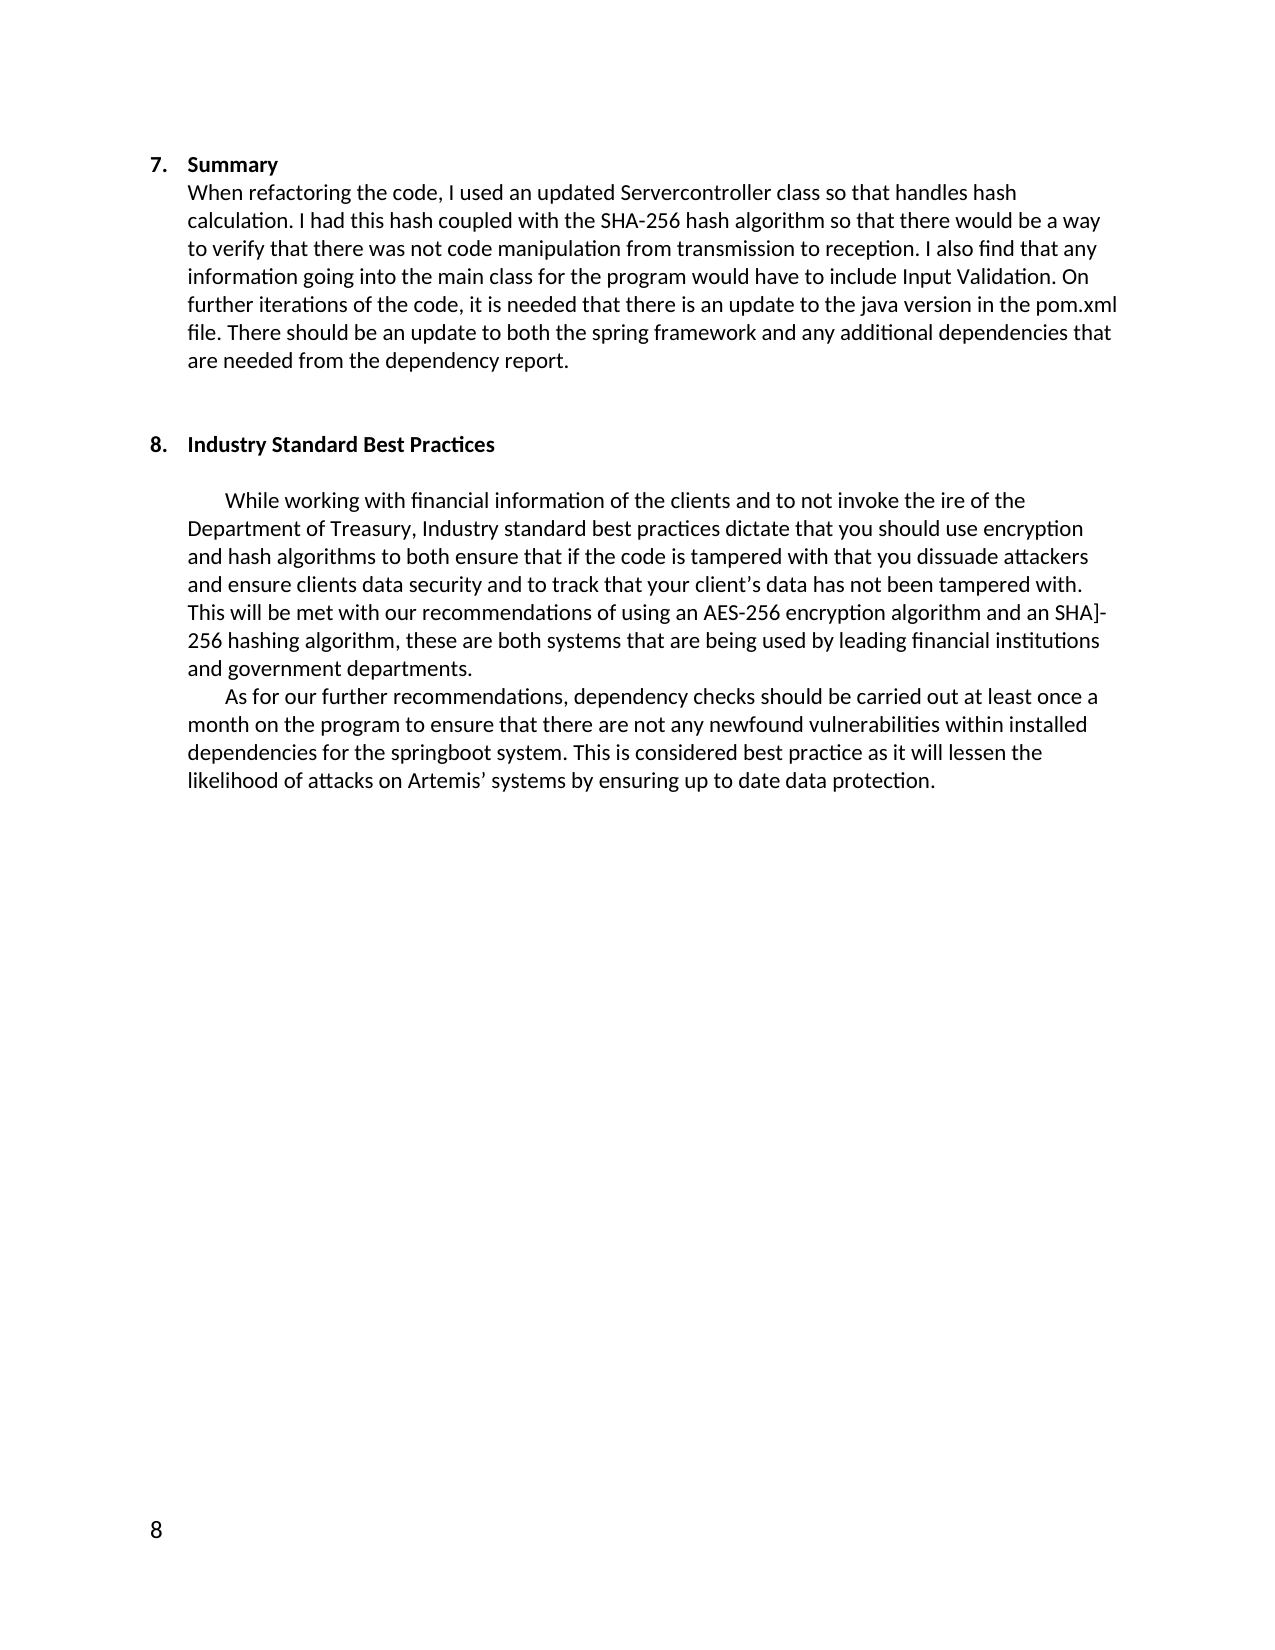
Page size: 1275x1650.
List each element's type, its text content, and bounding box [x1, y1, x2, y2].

text While working with financial information of the clients and to not invoke the ire of the Department of Treasury, Industry standard best practices dictate that you should use encryption and hash algorithms to both ensure that if the code is tampered with that you dissuade attackers and ensure clients data security and to track that your client’s data has not been tampered with. This will be met with our recommendations of using an AES-256 encryption algorithm and an SHA]-256 hashing algorithm, these are both systems that are being used by leading financial institutions and government departments. [187, 486, 1125, 682]
text When refactoring the code, I used an updated Servercontroller class so that handles hash calculation. I had this hash coupled with the SHA-256 hash algorithm so that there would be a way to verify that there was not code manipulation from transmission to reception. I also find that any information going into the main class for the program would have to include Input Validation. On further iterations of the code, it is needed that there is an update to the java version in the pom.xml file. There should be an update to both the spring framework and any additional dependencies that are needed from the dependency report. [187, 178, 1125, 374]
subtitle Summary [150, 150, 1125, 178]
subtitle Industry Standard Best Practices [150, 430, 1125, 458]
text As for our further recommendations, dependency checks should be carried out at least once a month on the program to ensure that there are not any newfound vulnerabilities within installed dependencies for the springboot system. This is considered best practice as it will lessen the likelihood of attacks on Artemis’ systems by ensuring up to date data protection. [187, 682, 1125, 794]
